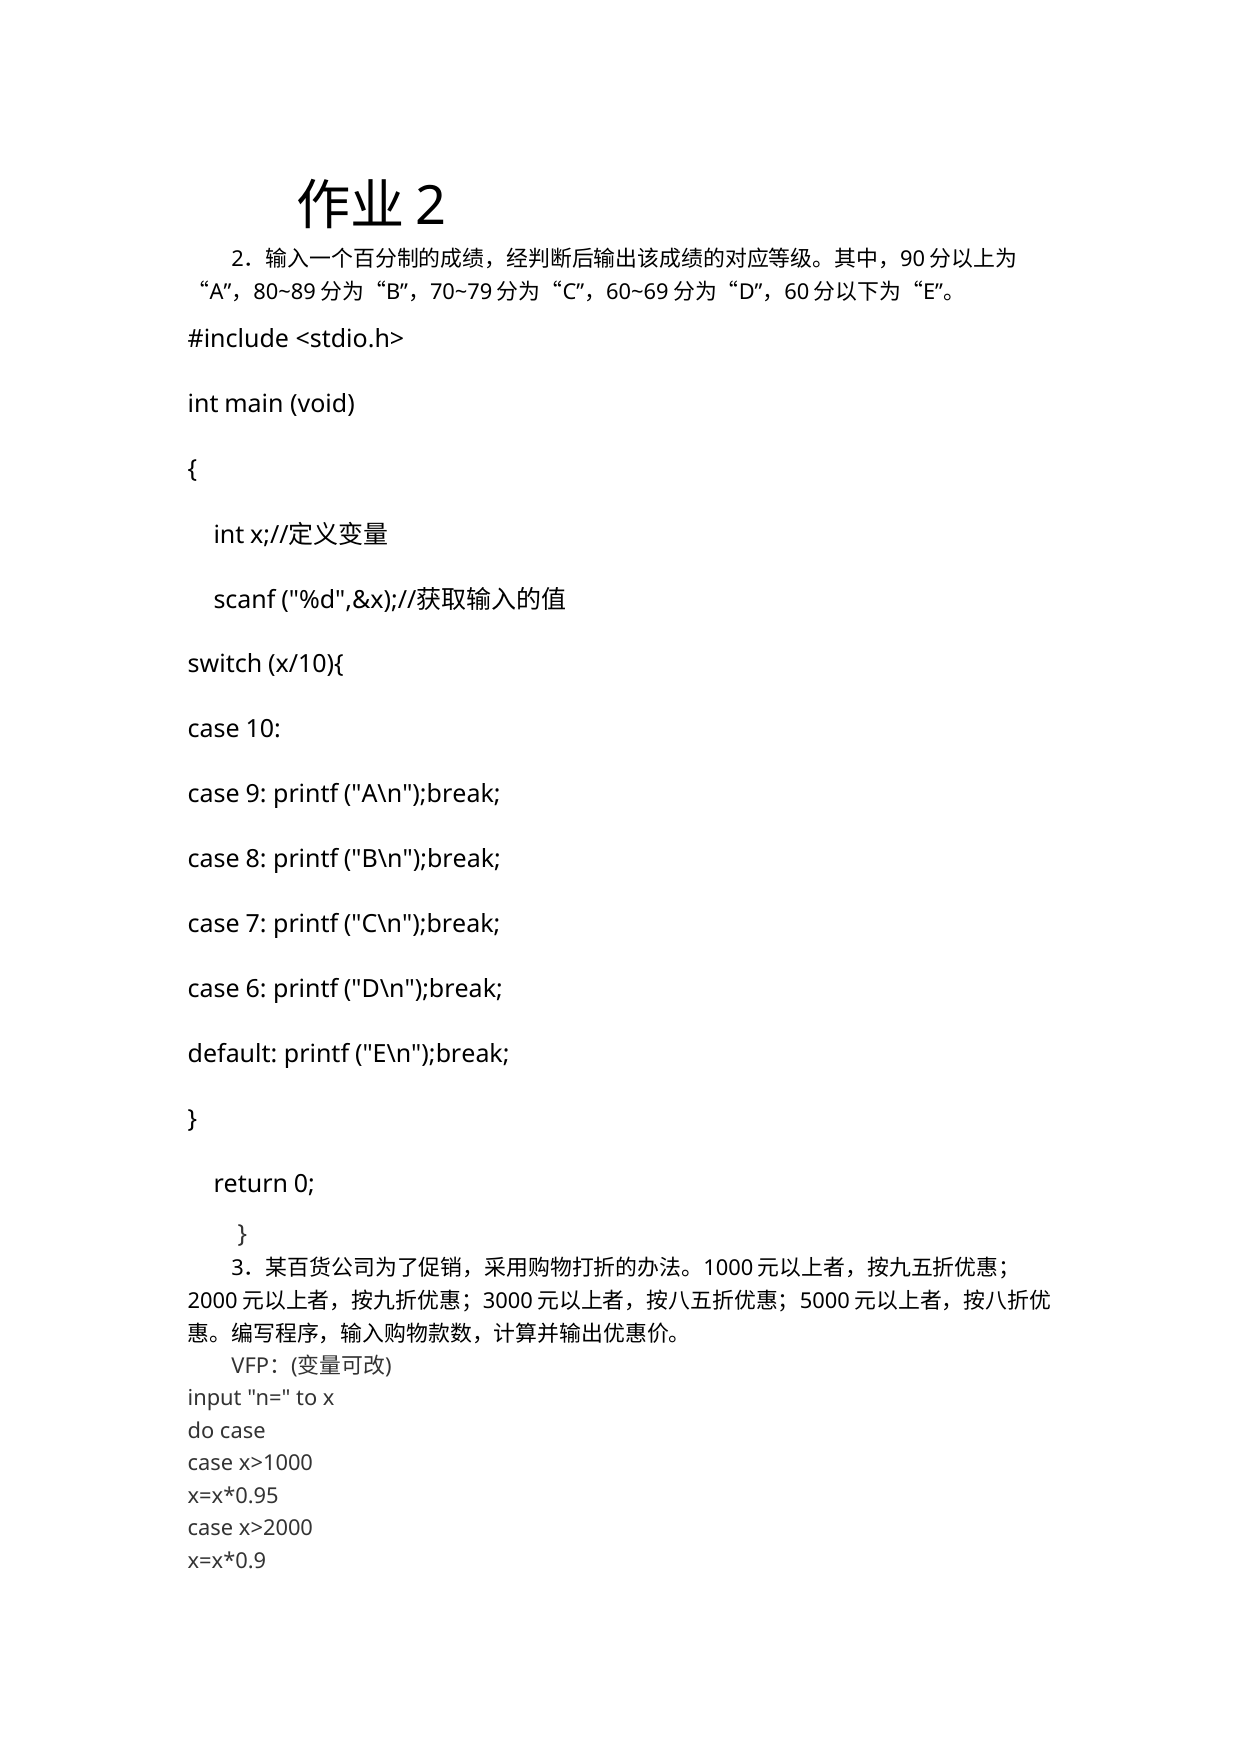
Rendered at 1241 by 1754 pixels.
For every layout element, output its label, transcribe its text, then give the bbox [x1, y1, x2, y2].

text case 7: printf ("C\n");break; [187, 891, 1053, 956]
text switch (x/10){ [187, 631, 1053, 696]
text int main (void) [187, 371, 1053, 436]
text } [187, 1086, 1053, 1151]
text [187, 1347, 1053, 1575]
text case 9: printf ("A\n");break; [187, 761, 1053, 826]
text 2．输入一个百分制的成绩，经判断后输出该成绩的对应等级。其中，90分以上为“A”，80~89分为“B”，70~79分为“C”，60~69分为“D”，60分以下为“E”。 [187, 241, 1053, 306]
text scanf ("%d",&x);//获取输入的值 [187, 566, 1053, 631]
text 3．某百货公司为了促销，采用购物打折的办法。1000元以上者，按九五折优惠；2000元以上者，按九折优惠；3000元以上者，按八五折优惠；5000元以上者，按八折优惠。编写程序，输入购物款数，计算并输出优惠价。 [187, 1250, 1053, 1347]
text default: printf ("E\n");break; [187, 1021, 1053, 1086]
text } [187, 1216, 1053, 1250]
text case 8: printf ("B\n");break; [187, 826, 1053, 891]
text return 0; [187, 1151, 1053, 1216]
text { [187, 436, 1053, 501]
text #include <stdio.h> [187, 306, 1053, 371]
text case 6: printf ("D\n");break; [187, 956, 1053, 1021]
text int x;//定义变量 [187, 501, 1053, 566]
text case 10: [187, 696, 1053, 761]
text 作业2 [187, 162, 1053, 241]
